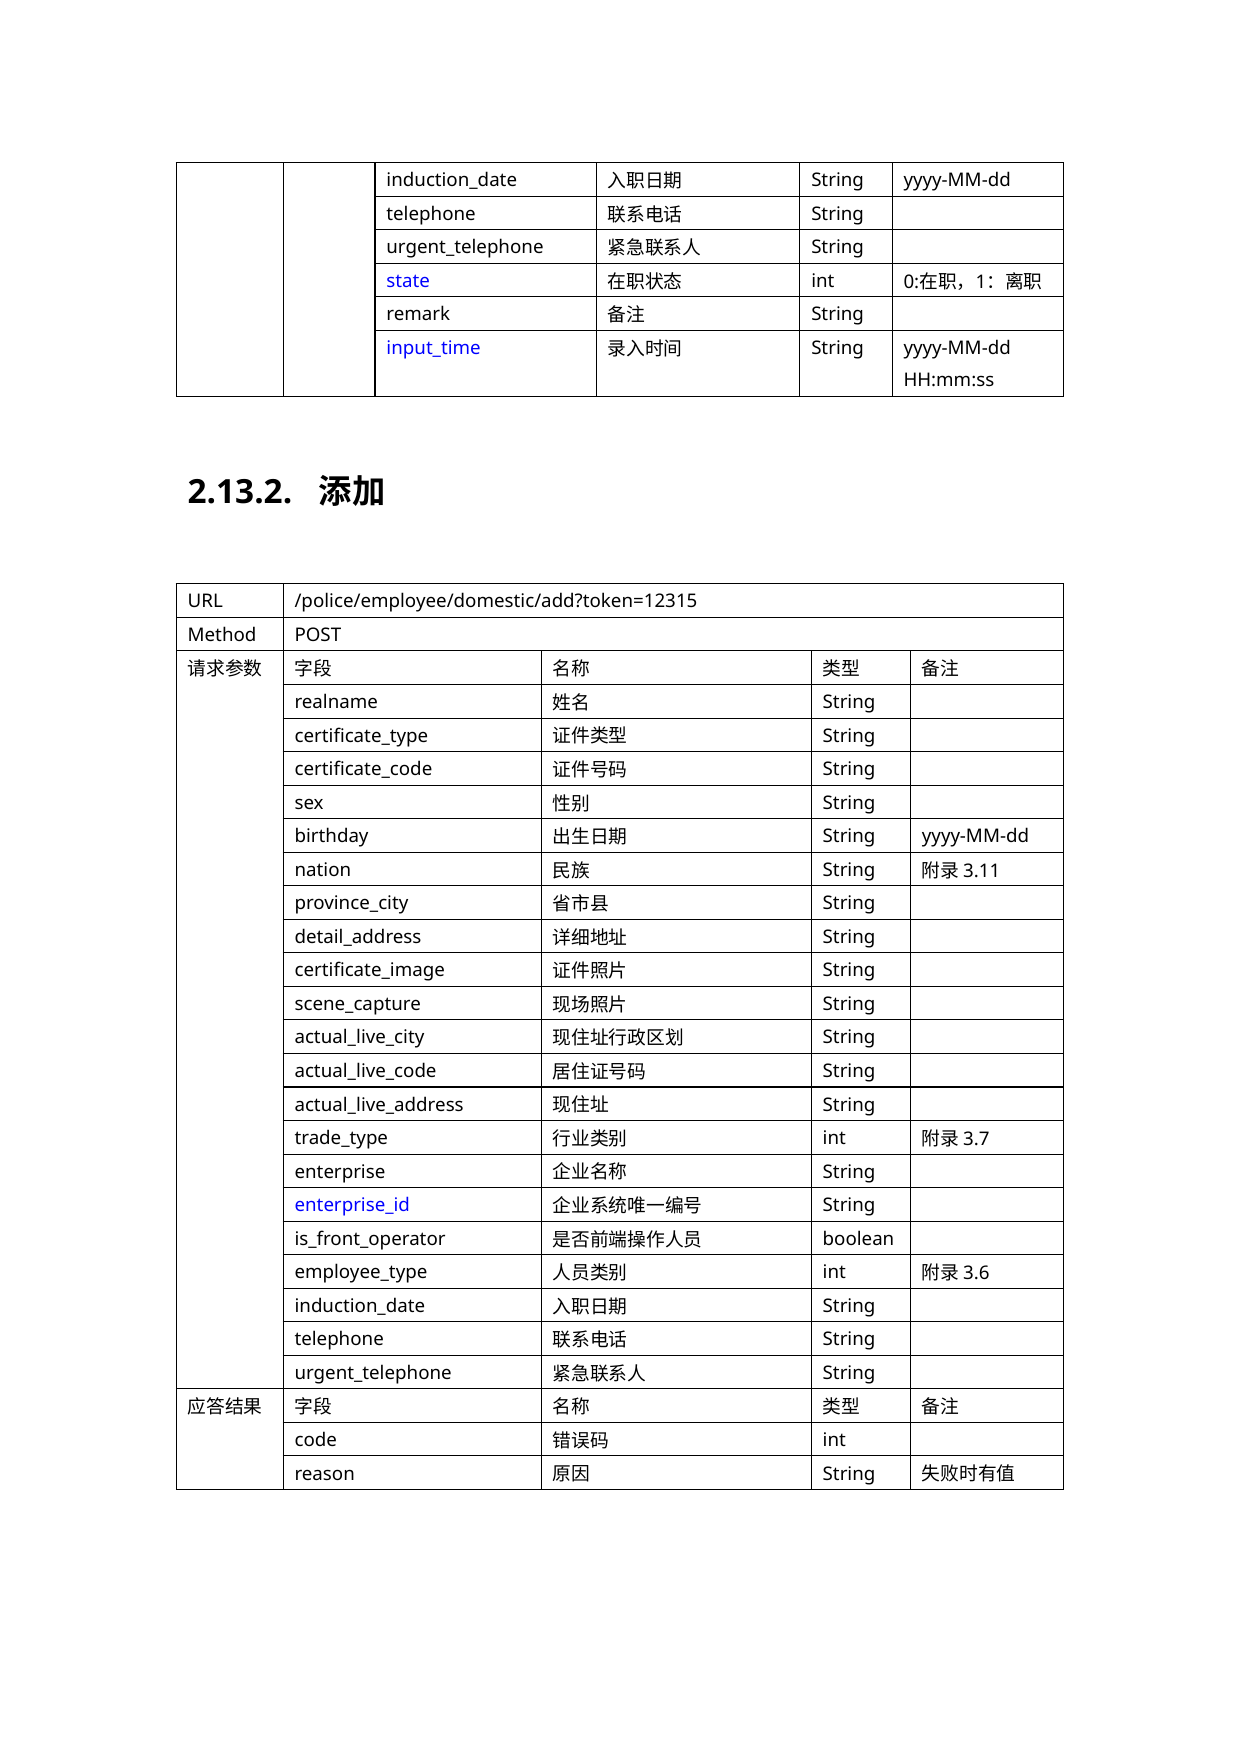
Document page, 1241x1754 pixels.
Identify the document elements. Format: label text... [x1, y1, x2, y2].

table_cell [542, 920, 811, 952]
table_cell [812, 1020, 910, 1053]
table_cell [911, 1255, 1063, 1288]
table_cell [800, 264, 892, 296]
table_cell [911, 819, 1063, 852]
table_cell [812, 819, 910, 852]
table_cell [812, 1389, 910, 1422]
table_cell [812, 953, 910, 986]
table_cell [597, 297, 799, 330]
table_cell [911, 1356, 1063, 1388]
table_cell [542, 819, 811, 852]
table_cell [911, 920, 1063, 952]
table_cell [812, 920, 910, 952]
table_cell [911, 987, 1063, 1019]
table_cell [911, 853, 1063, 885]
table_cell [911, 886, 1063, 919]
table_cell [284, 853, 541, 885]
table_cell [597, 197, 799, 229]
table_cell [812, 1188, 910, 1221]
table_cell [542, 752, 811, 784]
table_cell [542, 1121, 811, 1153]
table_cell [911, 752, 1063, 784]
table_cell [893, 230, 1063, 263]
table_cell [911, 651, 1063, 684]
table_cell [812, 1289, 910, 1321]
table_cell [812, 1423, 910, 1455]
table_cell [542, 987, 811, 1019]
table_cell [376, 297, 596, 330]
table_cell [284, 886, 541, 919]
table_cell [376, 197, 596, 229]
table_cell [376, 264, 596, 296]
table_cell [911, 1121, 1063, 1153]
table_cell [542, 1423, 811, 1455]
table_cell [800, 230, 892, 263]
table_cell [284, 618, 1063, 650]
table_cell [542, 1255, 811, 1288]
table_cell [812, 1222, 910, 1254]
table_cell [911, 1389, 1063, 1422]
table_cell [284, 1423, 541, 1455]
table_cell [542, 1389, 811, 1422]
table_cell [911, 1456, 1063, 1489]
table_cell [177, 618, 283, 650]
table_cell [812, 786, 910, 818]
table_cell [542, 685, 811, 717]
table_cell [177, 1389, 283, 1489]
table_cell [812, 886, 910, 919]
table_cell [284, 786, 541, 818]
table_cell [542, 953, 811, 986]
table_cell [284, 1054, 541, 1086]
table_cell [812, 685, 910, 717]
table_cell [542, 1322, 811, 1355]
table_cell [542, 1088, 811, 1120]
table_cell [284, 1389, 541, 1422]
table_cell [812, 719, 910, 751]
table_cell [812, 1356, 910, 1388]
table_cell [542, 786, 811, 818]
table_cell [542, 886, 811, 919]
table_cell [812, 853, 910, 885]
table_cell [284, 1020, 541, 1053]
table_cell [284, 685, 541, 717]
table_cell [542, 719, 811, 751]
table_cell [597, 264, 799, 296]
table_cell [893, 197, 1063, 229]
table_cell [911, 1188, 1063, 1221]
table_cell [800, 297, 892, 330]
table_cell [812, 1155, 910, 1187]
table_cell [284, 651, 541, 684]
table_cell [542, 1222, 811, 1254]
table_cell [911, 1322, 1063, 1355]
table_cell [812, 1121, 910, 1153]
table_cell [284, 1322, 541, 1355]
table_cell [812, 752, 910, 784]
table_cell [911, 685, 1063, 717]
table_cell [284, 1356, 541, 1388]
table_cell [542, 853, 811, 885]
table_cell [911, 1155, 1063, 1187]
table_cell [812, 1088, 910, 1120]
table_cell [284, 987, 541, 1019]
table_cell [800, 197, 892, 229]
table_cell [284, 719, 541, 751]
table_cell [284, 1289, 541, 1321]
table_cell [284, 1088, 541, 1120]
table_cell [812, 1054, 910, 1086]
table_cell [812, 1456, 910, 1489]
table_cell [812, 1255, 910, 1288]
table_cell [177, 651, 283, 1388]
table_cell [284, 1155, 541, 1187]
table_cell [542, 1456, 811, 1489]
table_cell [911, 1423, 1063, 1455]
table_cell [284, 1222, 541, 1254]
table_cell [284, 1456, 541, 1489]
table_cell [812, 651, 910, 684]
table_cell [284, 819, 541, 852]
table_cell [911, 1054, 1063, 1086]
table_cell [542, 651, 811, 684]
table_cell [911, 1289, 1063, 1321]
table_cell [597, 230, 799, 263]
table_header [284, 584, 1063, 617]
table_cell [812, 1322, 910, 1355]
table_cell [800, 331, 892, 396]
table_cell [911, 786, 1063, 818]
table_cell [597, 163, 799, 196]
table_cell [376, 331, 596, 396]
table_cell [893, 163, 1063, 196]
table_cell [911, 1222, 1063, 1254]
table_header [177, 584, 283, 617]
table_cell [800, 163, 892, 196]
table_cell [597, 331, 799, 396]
subtitle 添加 [187, 456, 1053, 521]
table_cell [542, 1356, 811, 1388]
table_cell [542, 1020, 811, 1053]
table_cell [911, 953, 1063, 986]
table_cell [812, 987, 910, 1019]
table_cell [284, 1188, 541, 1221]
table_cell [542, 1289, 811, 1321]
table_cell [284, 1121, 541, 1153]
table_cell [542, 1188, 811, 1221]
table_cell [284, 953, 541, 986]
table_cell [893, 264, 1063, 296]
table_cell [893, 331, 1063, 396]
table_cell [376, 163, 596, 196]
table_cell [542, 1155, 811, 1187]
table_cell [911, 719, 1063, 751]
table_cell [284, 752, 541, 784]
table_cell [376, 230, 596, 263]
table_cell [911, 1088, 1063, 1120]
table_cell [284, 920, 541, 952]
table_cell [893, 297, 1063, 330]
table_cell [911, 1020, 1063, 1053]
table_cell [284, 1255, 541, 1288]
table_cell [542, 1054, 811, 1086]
